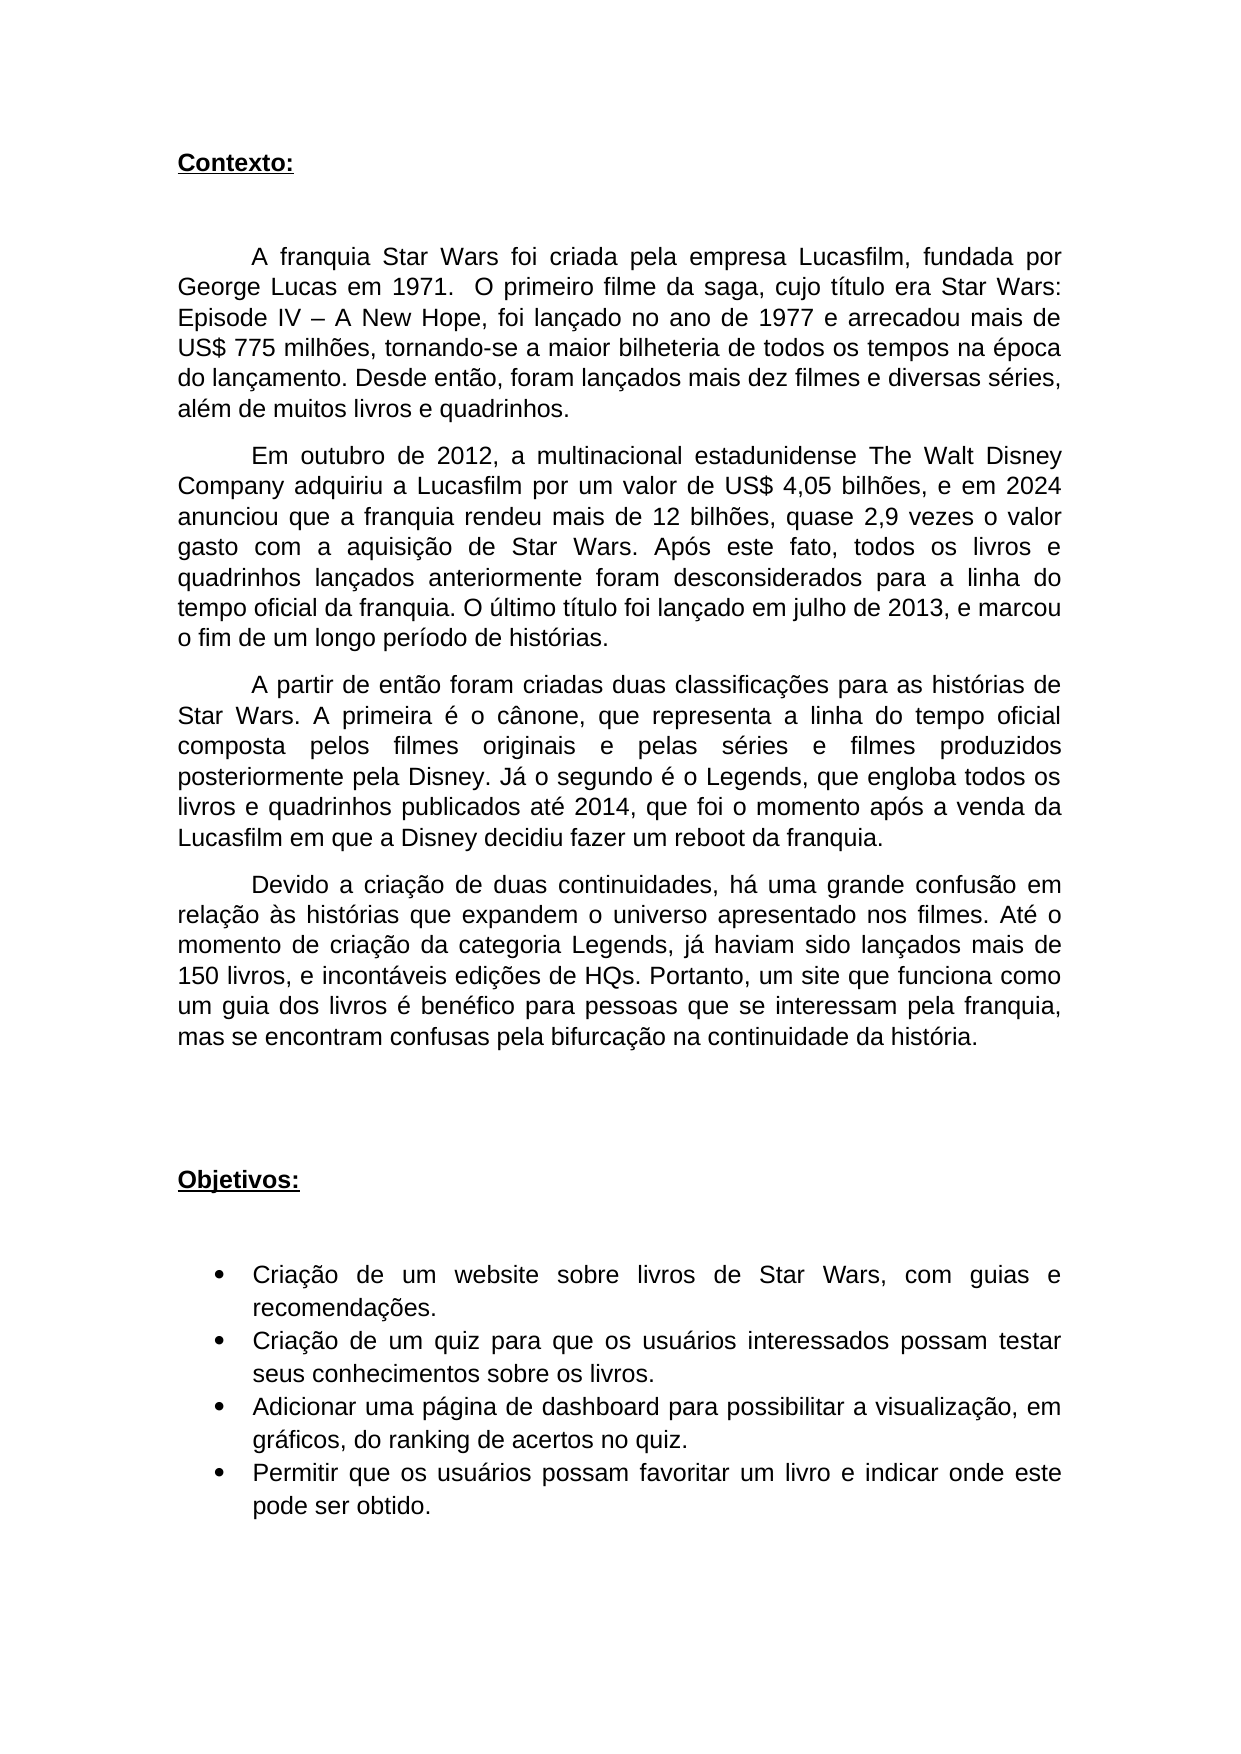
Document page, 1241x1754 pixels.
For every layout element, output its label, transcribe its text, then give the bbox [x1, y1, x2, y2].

list Permitir que os usuários possam favoritar um livro e indicar onde este pode ser obtido. [215, 1458, 1063, 1520]
list Criação de um quiz para que os usuários interessados possam testar seus conhecimentos sobre os livros. [215, 1326, 1063, 1388]
list Adicionar uma página de dashboard para possibilitar a visualização, em gráficos, do ranking de acertos no quiz. [215, 1392, 1063, 1454]
list Criação de um website sobre livros de Star Wars, com guias e recomendações. [215, 1260, 1063, 1322]
text Contexto: [177, 148, 1063, 176]
text Objetivos: [177, 1166, 1063, 1194]
text A franquia Star Wars foi criada pela empresa Lucasfilm, fundada por George Lucas em 1971. O primeiro filme da saga, cujo título era Star Wars: Episode IV – A New Hope, foi lançado no ano de 1977 e arrecadou mais de US$ 775 milhões, tornando-se a maior bilheteria de todos os tempos na época do lançamento. Desde então, foram lançados mais dez filmes e diversas séries, além de muitos livros e quadrinhos. [177, 242, 1063, 423]
text Devido a criação de duas continuidades, há uma grande confusão em relação às histórias que expandem o universo apresentado nos filmes. Até o momento de criação da categoria Legends, já haviam sido lançados mais de 150 livros, e incontáveis edições de HQs. Portanto, um site que funciona como um guia dos livros é benéfico para pessoas que se interessam pela franquia, mas se encontram confusas pela bifurcação na continuidade da história. [177, 870, 1063, 1051]
text A partir de então foram criadas duas classificações para as histórias de Star Wars. A primeira é o cânone, que representa a linha do tempo oficial composta pelos filmes originais e pelas séries e filmes produzidos posteriormente pela Disney. Já o segundo é o Legends, que engloba todos os livros e quadrinhos publicados até 2014, que foi o momento após a venda da Lucasfilm em que a Disney decidiu fazer um reboot da franquia. [177, 671, 1063, 851]
text Em outubro de 2012, a multinacional estadunidense The Walt Disney Company adquiriu a Lucasfilm por um valor de US$ 4,05 bilhões, e em 2024 anunciou que a franquia rendeu mais de 12 bilhões, quase 2,9 vezes o valor gasto com a aquisição de Star Wars. Após este fato, todos os livros e quadrinhos lançados anteriormente foram desconsiderados para a linha do tempo oficial da franquia. O último título foi lançado em julho de 2013, e marcou o fim de um longo período de histórias. [177, 441, 1063, 652]
